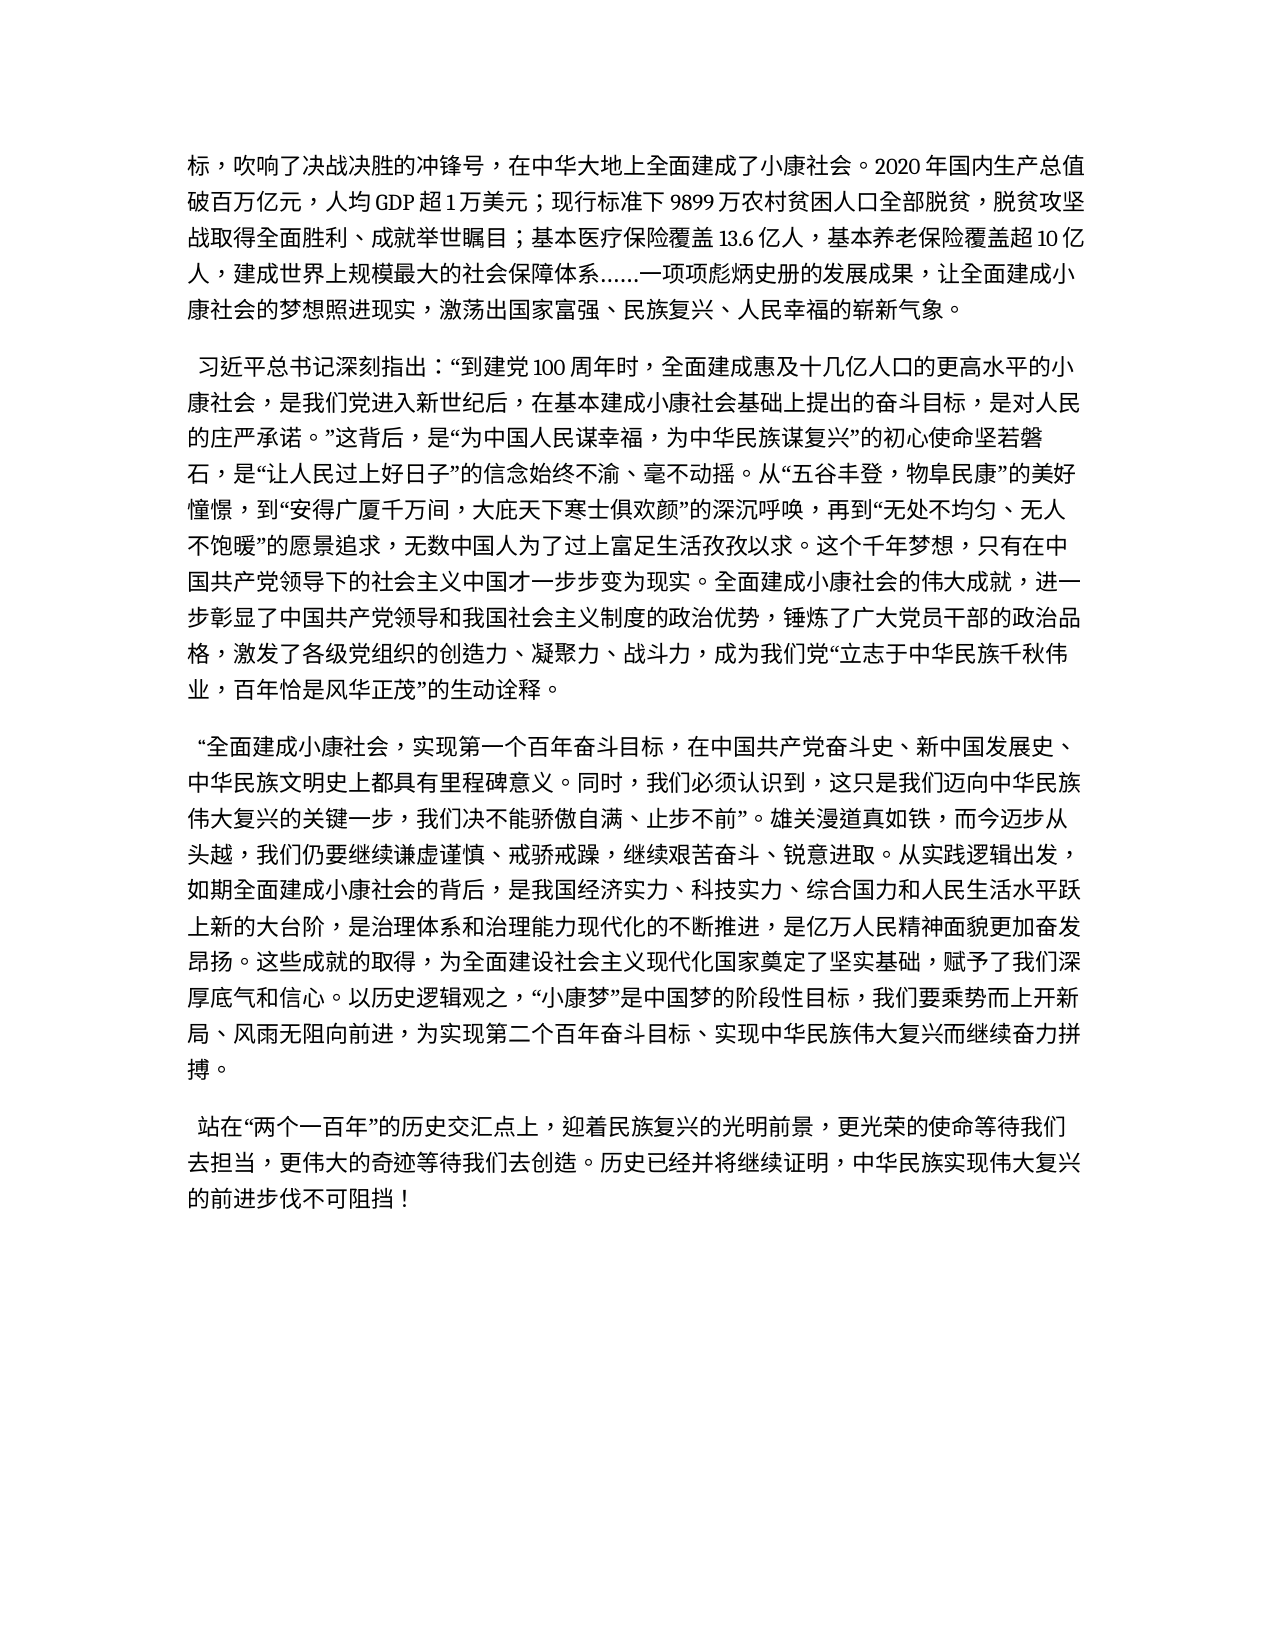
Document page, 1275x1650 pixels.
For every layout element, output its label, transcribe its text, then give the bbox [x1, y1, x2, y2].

text 习近平总书记深刻指出：“到建党100周年时，全面建成惠及十几亿人口的更高水平的小康社会，是我们党进入新世纪后，在基本建成小康社会基础上提出的奋斗目标，是对人民的庄严承诺。”这背后，是“为中国人民谋幸福，为中华民族谋复兴”的初心使命坚若磐石，是“让人民过上好日子”的信念始终不渝、毫不动摇。从“五谷丰登，物阜民康”的美好憧憬，到“安得广厦千万间，大庇天下寒士俱欢颜”的深沉呼唤，再到“无处不均匀、无人不饱暖”的愿景追求，无数中国人为了过上富足生活孜孜以求。这个千年梦想，只有在中国共产党领导下的社会主义中国才一步步变为现实。全面建成小康社会的伟大成就，进一步彰显了中国共产党领导和我国社会主义制度的政治优势，锤炼了广大党员干部的政治品格，激发了各级党组织的创造力、凝聚力、战斗力，成为我们党“立志于中华民族千秋伟业，百年恰是风华正茂”的生动诠释。 [187, 351, 1087, 705]
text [187, 150, 1087, 325]
text “全面建成小康社会，实现第一个百年奋斗目标，在中国共产党奋斗史、新中国发展史、中华民族文明史上都具有里程碑意义。同时，我们必须认识到，这只是我们迈向中华民族伟大复兴的关键一步，我们决不能骄傲自满、止步不前”。雄关漫道真如铁，而今迈步从头越，我们仍要继续谦虚谨慎、戒骄戒躁，继续艰苦奋斗、锐意进取。从实践逻辑出发，如期全面建成小康社会的背后，是我国经济实力、科技实力、综合国力和人民生活水平跃上新的大台阶，是治理体系和治理能力现代化的不断推进，是亿万人民精神面貌更加奋发昂扬。这些成就的取得，为全面建设社会主义现代化国家奠定了坚实基础，赋予了我们深厚底气和信心。以历史逻辑观之，“小康梦”是中国梦的阶段性目标，我们要乘势而上开新局、风雨无阻向前进，为实现第二个百年奋斗目标、实现中华民族伟大复兴而继续奋力拼搏。 [187, 731, 1087, 1085]
text 站在“两个一百年”的历史交汇点上，迎着民族复兴的光明前景，更光荣的使命等待我们去担当，更伟大的奇迹等待我们去创造。历史已经并将继续证明，中华民族实现伟大复兴的前进步伐不可阻挡！ [187, 1111, 1087, 1214]
